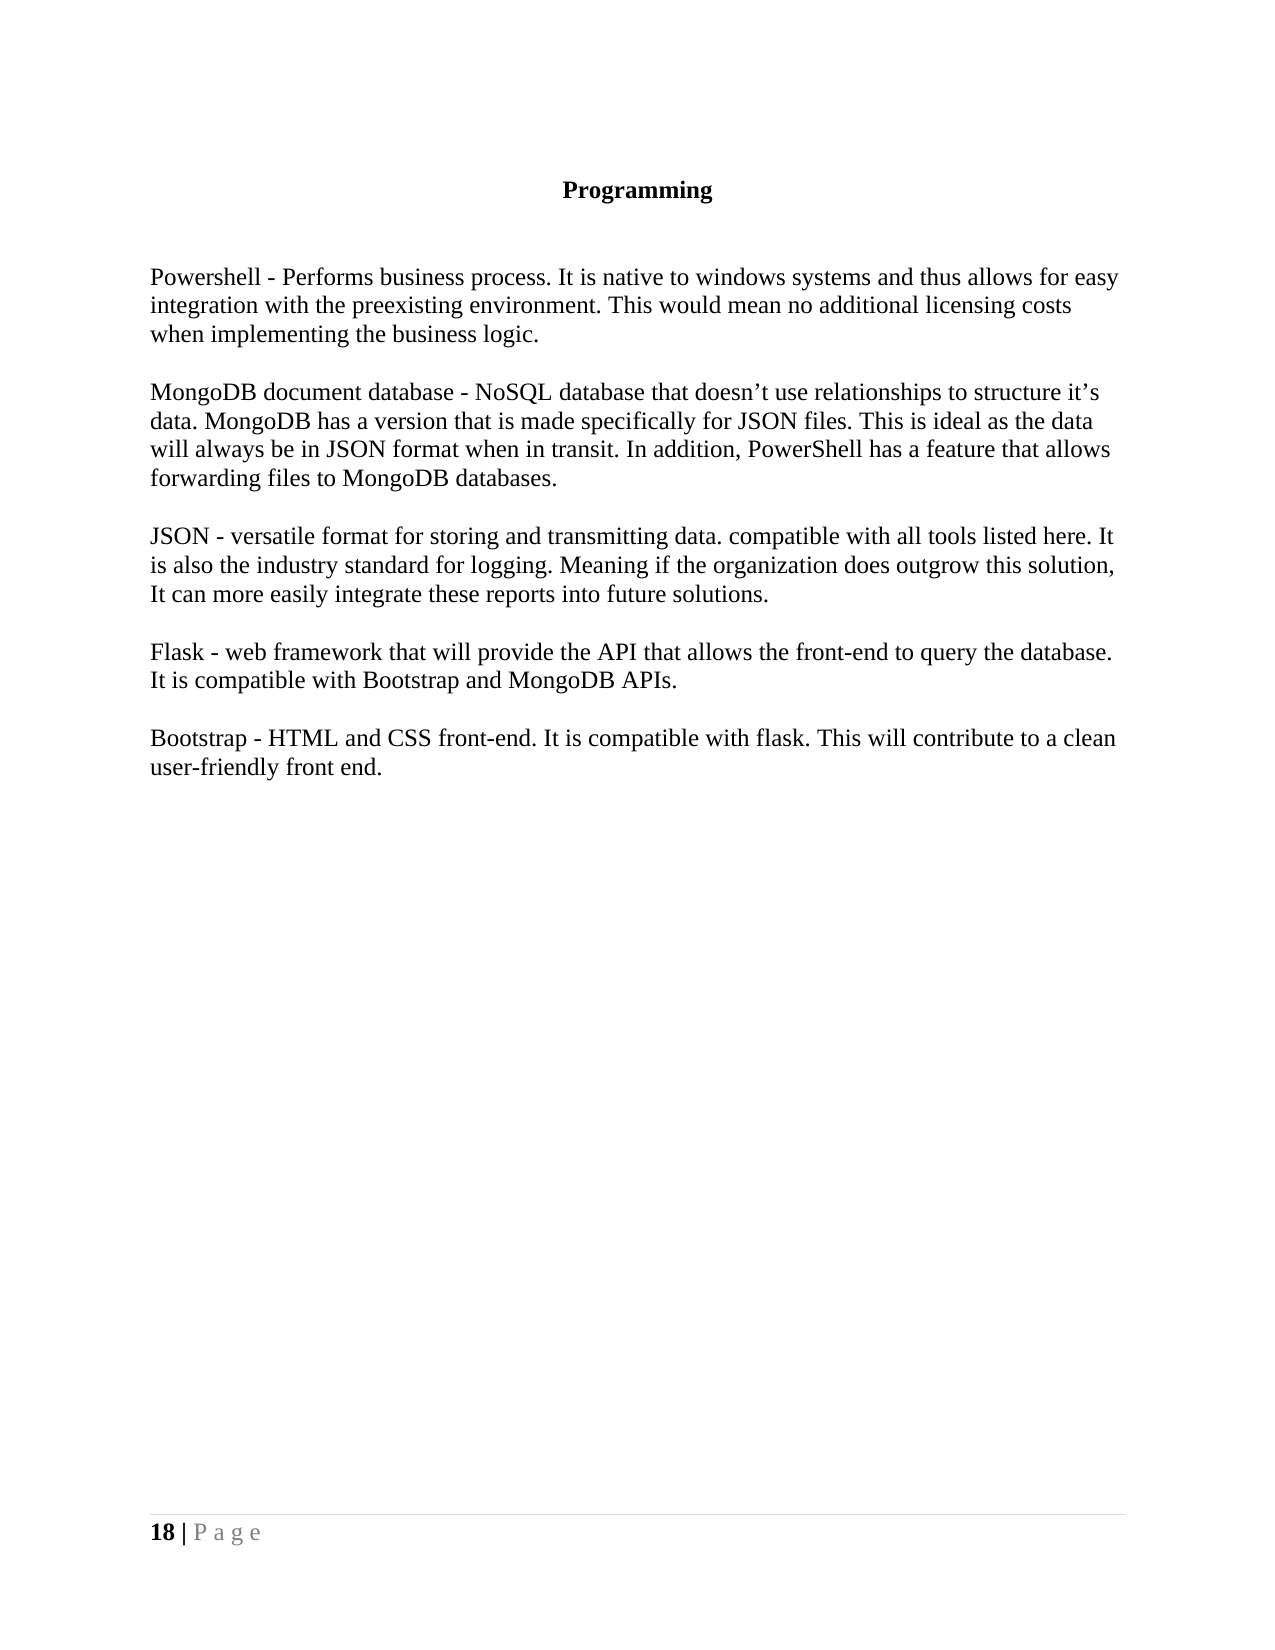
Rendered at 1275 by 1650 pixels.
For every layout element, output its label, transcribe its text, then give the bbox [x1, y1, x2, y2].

text Powershell - Performs business process. It is native to windows systems and thus allows for easy integration with the preexisting environment. This would mean no additional licensing costs when implementing the business logic. [150, 262, 1125, 348]
text MongoDB document database - NoSQL database that doesn’t use relationships to structure it’s data. MongoDB has a version that is made specifically for JSON files. This is ideal as the data will always be in JSON format when in transit. In addition, PowerShell has a feature that allows forwarding files to MongoDB databases. [150, 377, 1125, 492]
text Bootstrap - HTML and CSS front-end. It is compatible with flask. This will contribute to a clean user-friendly front end. [150, 723, 1125, 781]
text Flask - web framework that will provide the API that allows the front-end to query the database. It is compatible with Bootstrap and MongoDB APIs. [150, 637, 1125, 694]
text JSON - versatile format for storing and transmitting data. compatible with all tools listed here. It is also the industry standard for logging. Meaning if the organization does outgrow this solution, It can more easily integrate these reports into future solutions. [150, 521, 1125, 607]
subtitle Programming [150, 175, 1125, 204]
